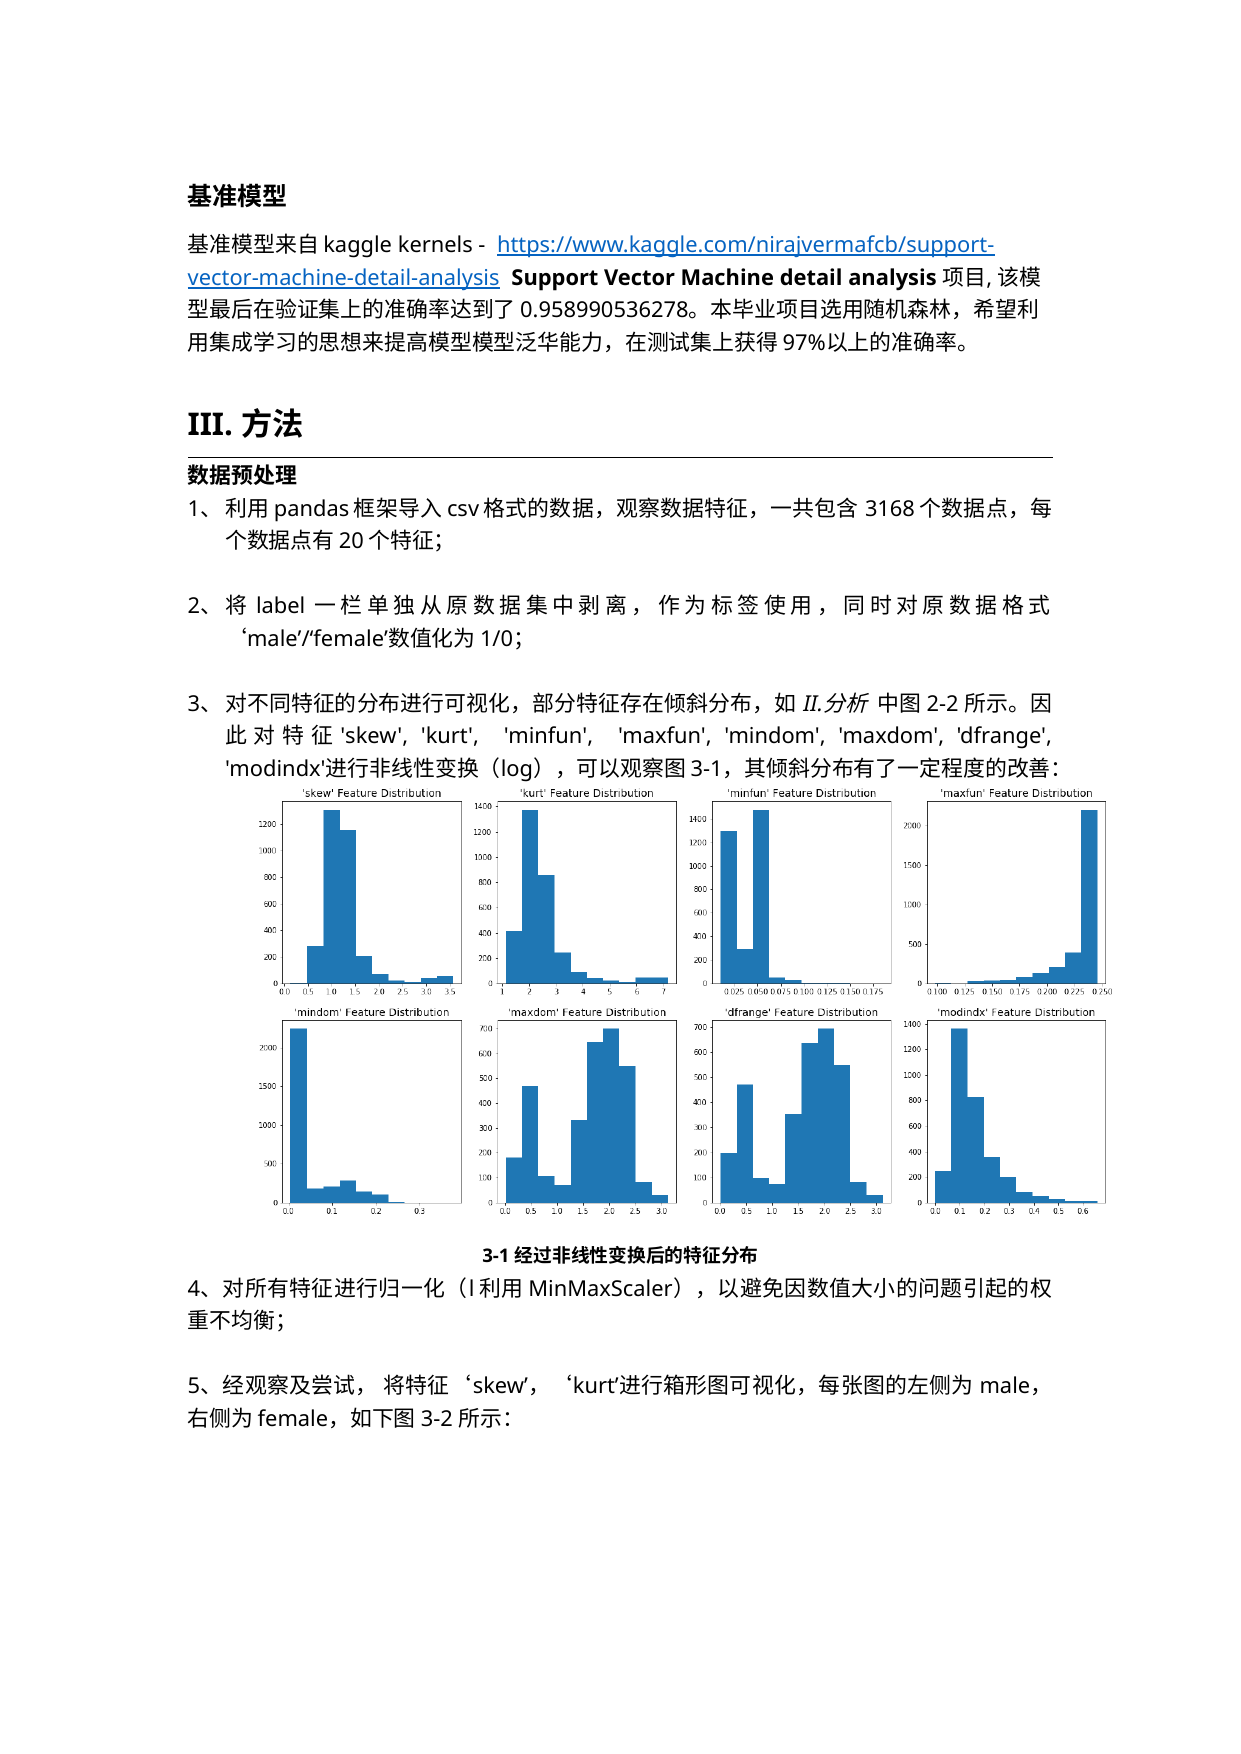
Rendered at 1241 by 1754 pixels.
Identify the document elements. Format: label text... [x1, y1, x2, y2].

list 利用pandas框架导入csv格式的数据，观察数据特征，一共包含3168个数据点，每个数据点有20个特征； [187, 491, 1053, 556]
text 基准模型 [187, 162, 1053, 227]
text 5、经观察及尝试， 将特征‘skew’，‘kurt’进行箱形图可视化，每张图的左侧为male，右侧为female，如下图 3-2 所示： [187, 1368, 1053, 1433]
text 4、对所有特征进行归一化（l利用MinMaxScaler），以避免因数值大小的问题引起的权重不均衡； [187, 1271, 1053, 1336]
list 将label一栏单独从原数据集中剥离，作为标签使用，同时对原数据格式‘male’/‘female’数值化为1/0； [187, 588, 1053, 653]
text 基准模型来自kaggle kernels - https://www.kaggle.com/nirajvermafcb/support-vector-machine-detail-analysis Support Vector Machine detail analysis 项目, 该模型最后在验证集上的准确率达到了0.958990536278。本毕业项目选用随机森林，希望利用集成学习的思想来提高模型模型泛华能力，在测试集上获得97%以上的准确率。 [187, 227, 1053, 357]
text 数据预处理 [187, 458, 1053, 491]
text III. 方法 [187, 389, 1053, 458]
text 3-1 经过非线性变换后的特征分布 [187, 1238, 1053, 1271]
list 对不同特征的分布进行可视化，部分特征存在倾斜分布，如II.分析 中图 2-2 所示。因此对特征'skew', 'kurt', 'minfun', 'maxfun', 'mindom', 'maxdom', 'dfrange', 'modindx'进行非线性变换（log），可以观察图3-1，其倾斜分布有了一定程度的改善： [187, 686, 1053, 783]
picture [253, 783, 1117, 1220]
